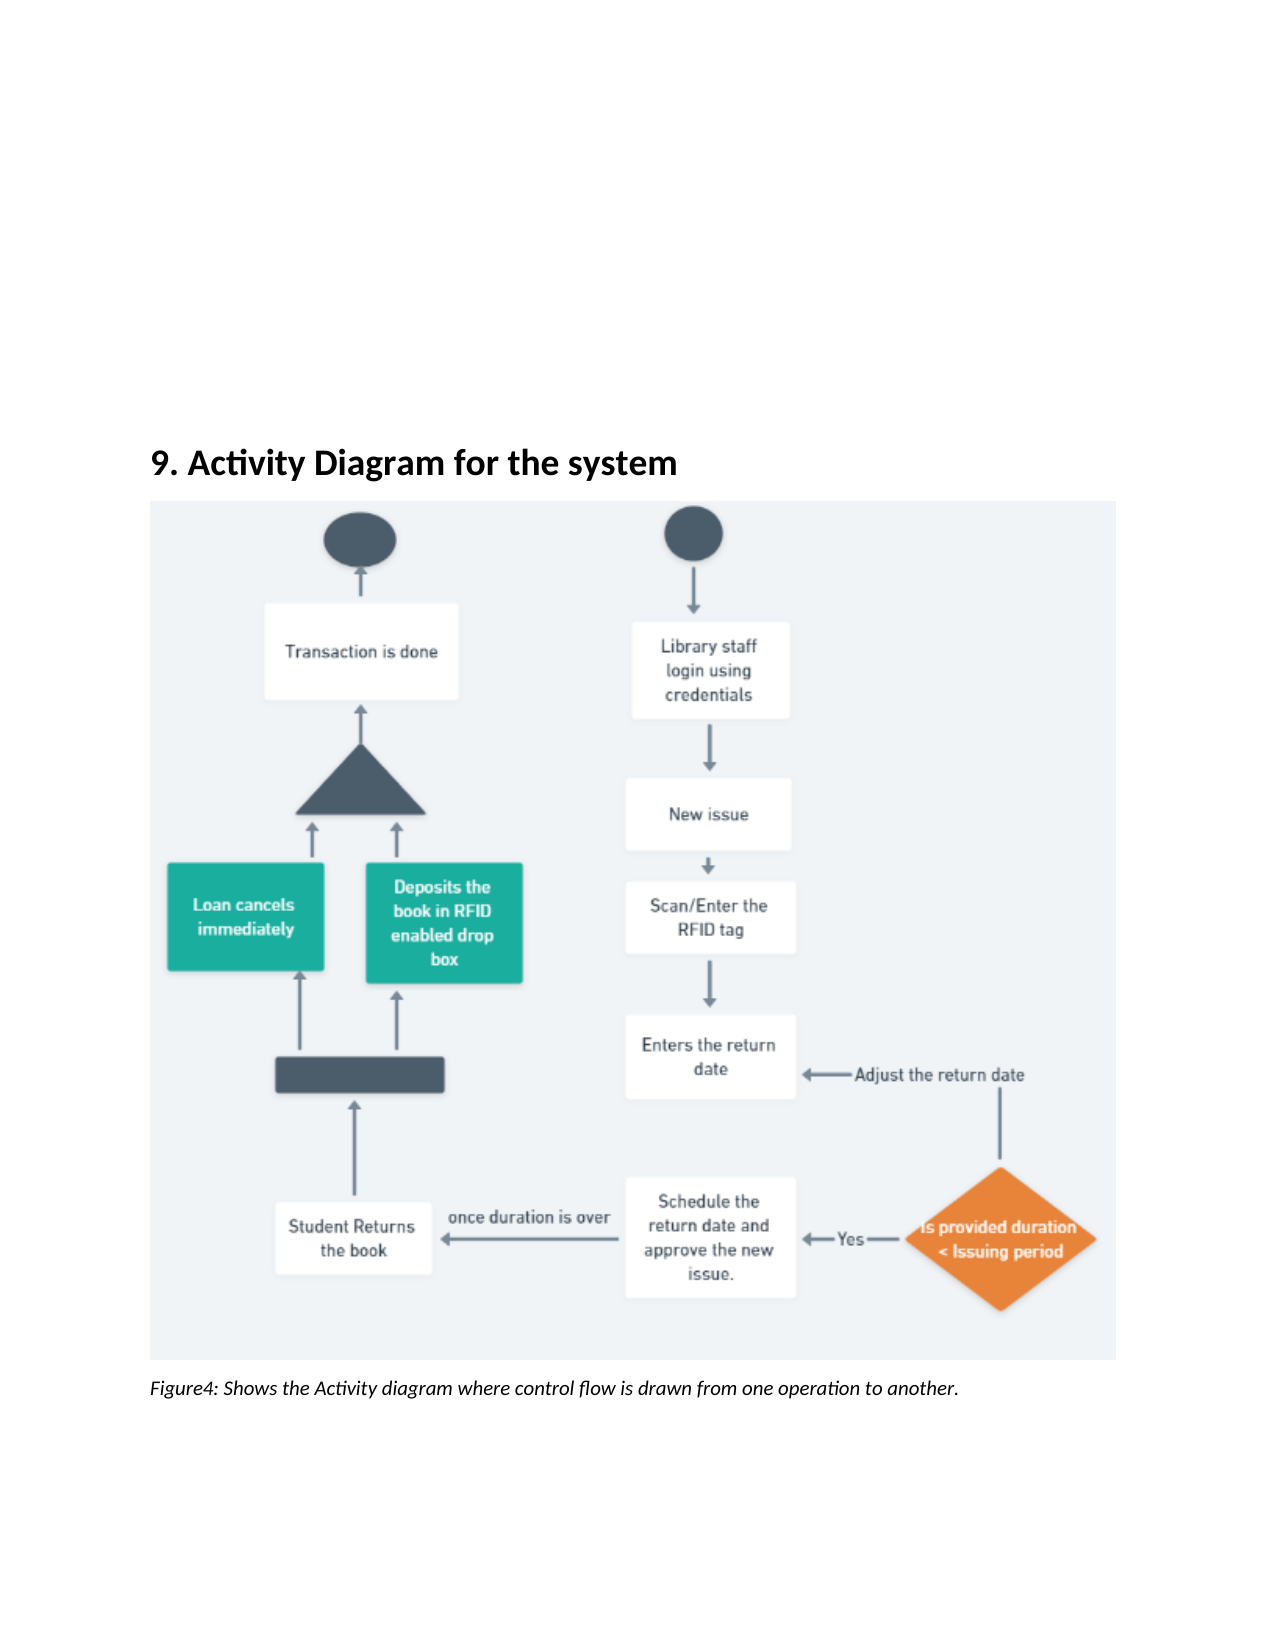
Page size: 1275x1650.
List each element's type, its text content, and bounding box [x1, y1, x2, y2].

picture [150, 501, 1116, 1360]
text 9. Activity Diagram for the system [150, 439, 1125, 484]
text Figure4: Shows the Activity diagram where control flow is drawn from one operation to another. [150, 1375, 1125, 1400]
